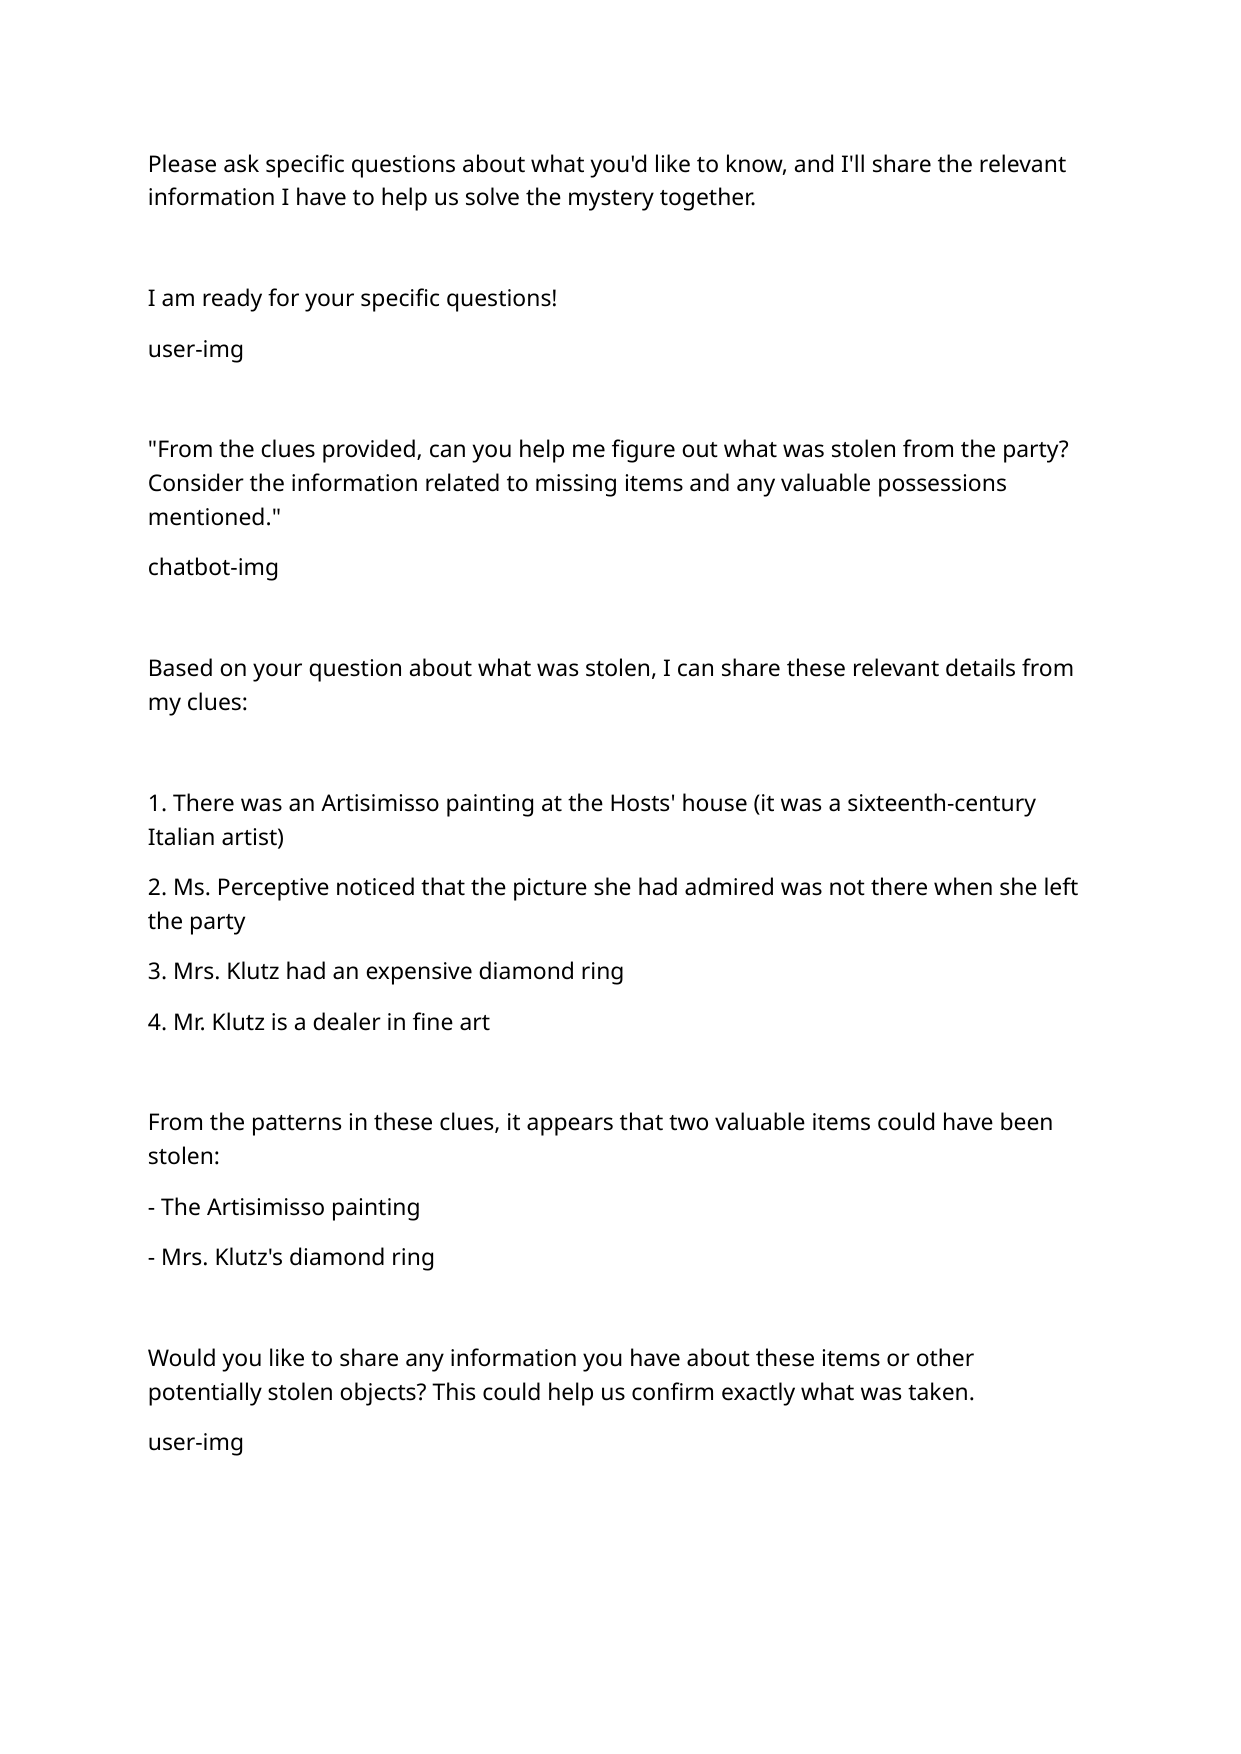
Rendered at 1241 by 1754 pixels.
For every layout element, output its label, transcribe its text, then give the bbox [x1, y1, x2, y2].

text user-img [148, 1426, 1093, 1457]
text 3. Mrs. Klutz had an expensive diamond ring [148, 955, 1093, 986]
text - Mrs. Klutz's diamond ring [148, 1241, 1093, 1272]
text I am ready for your specific questions! [148, 282, 1093, 313]
text 2. Ms. Perceptive noticed that the picture she had admired was not there when she left the party [148, 871, 1093, 936]
text From the patterns in these clues, it appears that two valuable items could have been stolen: [148, 1106, 1093, 1171]
text "From the clues provided, can you help me figure out what was stolen from the party? Consider the information related to missing items and any valuable possessions mentioned." [148, 433, 1093, 532]
text Please ask specific questions about what you'd like to know, and I'll share the relevant information I have to help us solve the mystery together. [148, 148, 1093, 213]
text Would you like to share any information you have about these items or other potentially stolen objects? This could help us confirm exactly what was taken. [148, 1342, 1093, 1407]
text chatbot-img [148, 551, 1093, 583]
text user-img [148, 333, 1093, 364]
text - The Artisimisso painting [148, 1191, 1093, 1222]
text 4. Mr. Klutz is a dealer in fine art [148, 1006, 1093, 1037]
text Based on your question about what was stolen, I can share these relevant details from my clues: [148, 652, 1093, 717]
text 1. There was an Artisimisso painting at the Hosts' house (it was a sixteenth-century Italian artist) [148, 787, 1093, 852]
